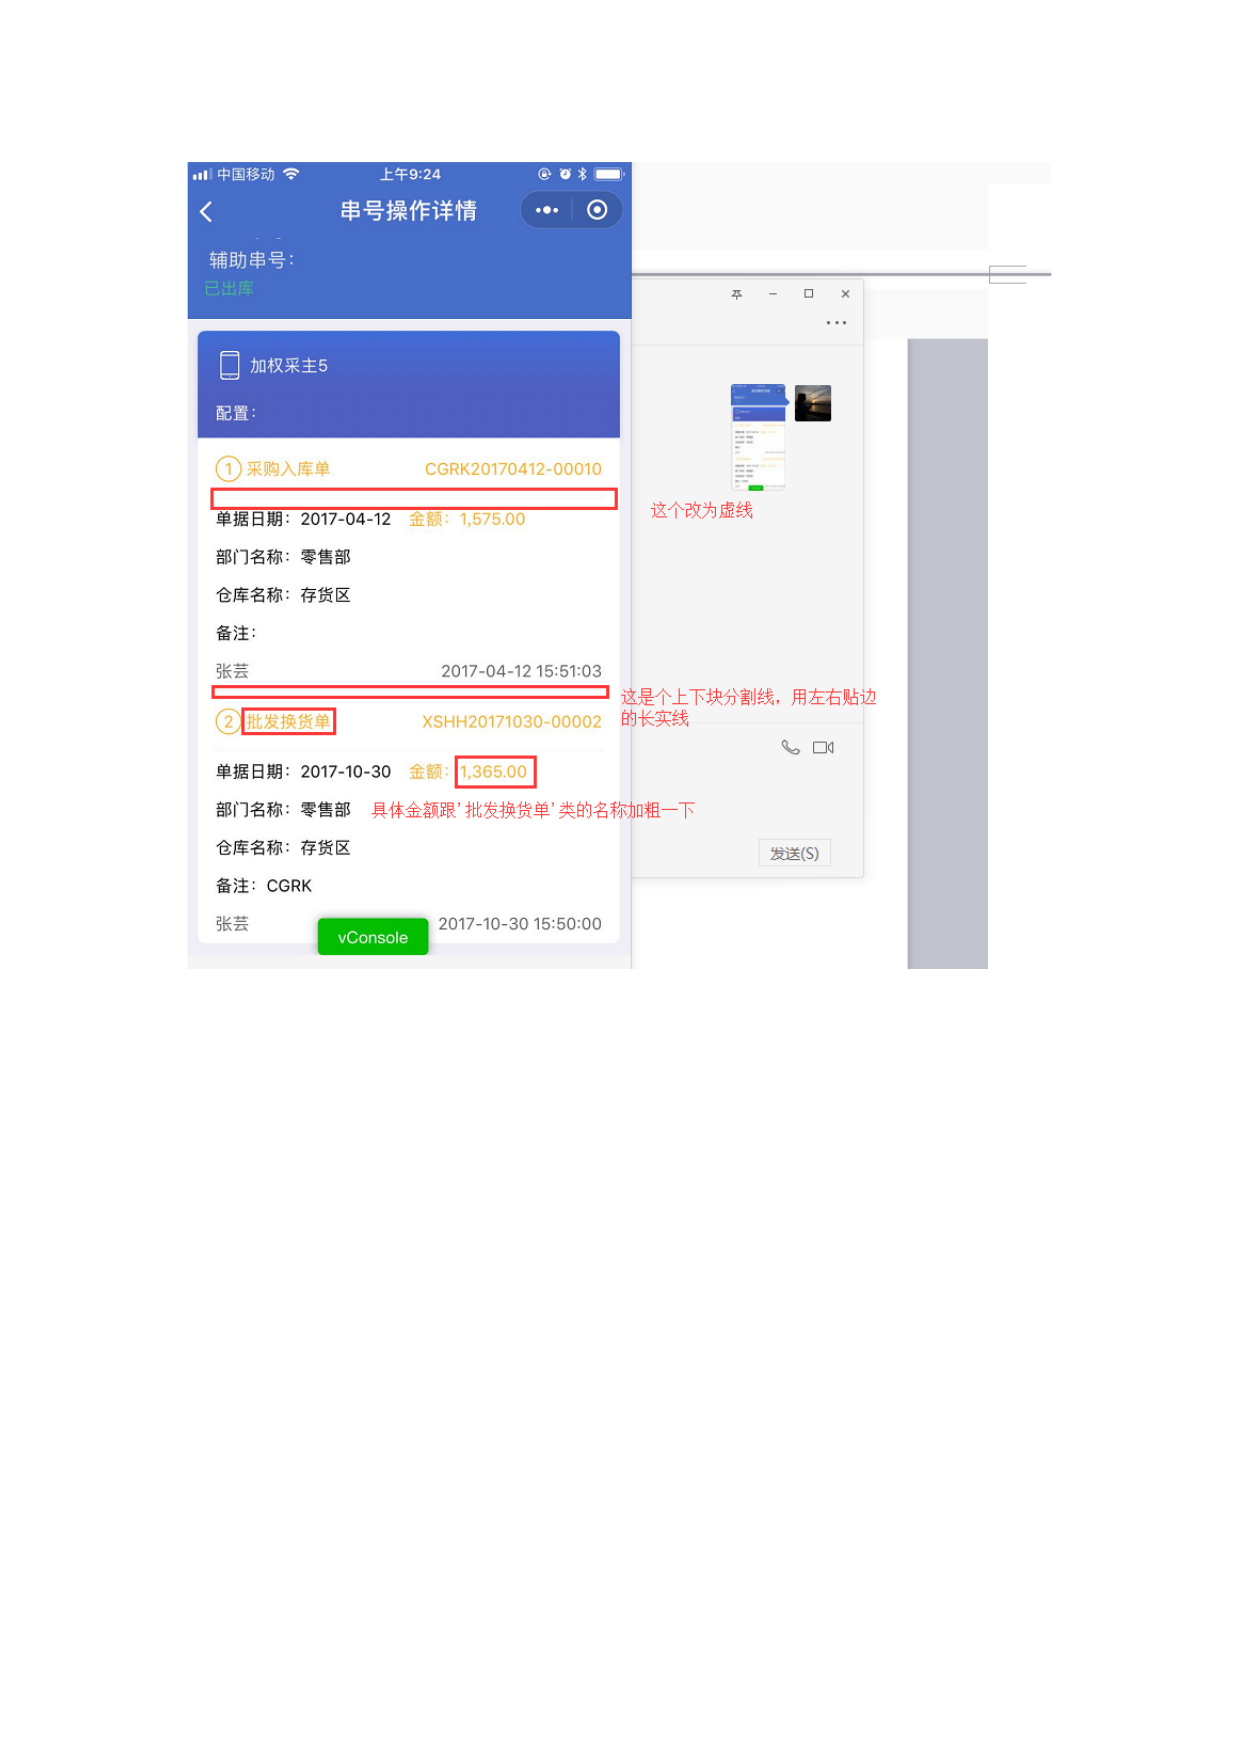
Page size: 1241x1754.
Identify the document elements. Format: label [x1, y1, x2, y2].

picture [187, 162, 1052, 969]
